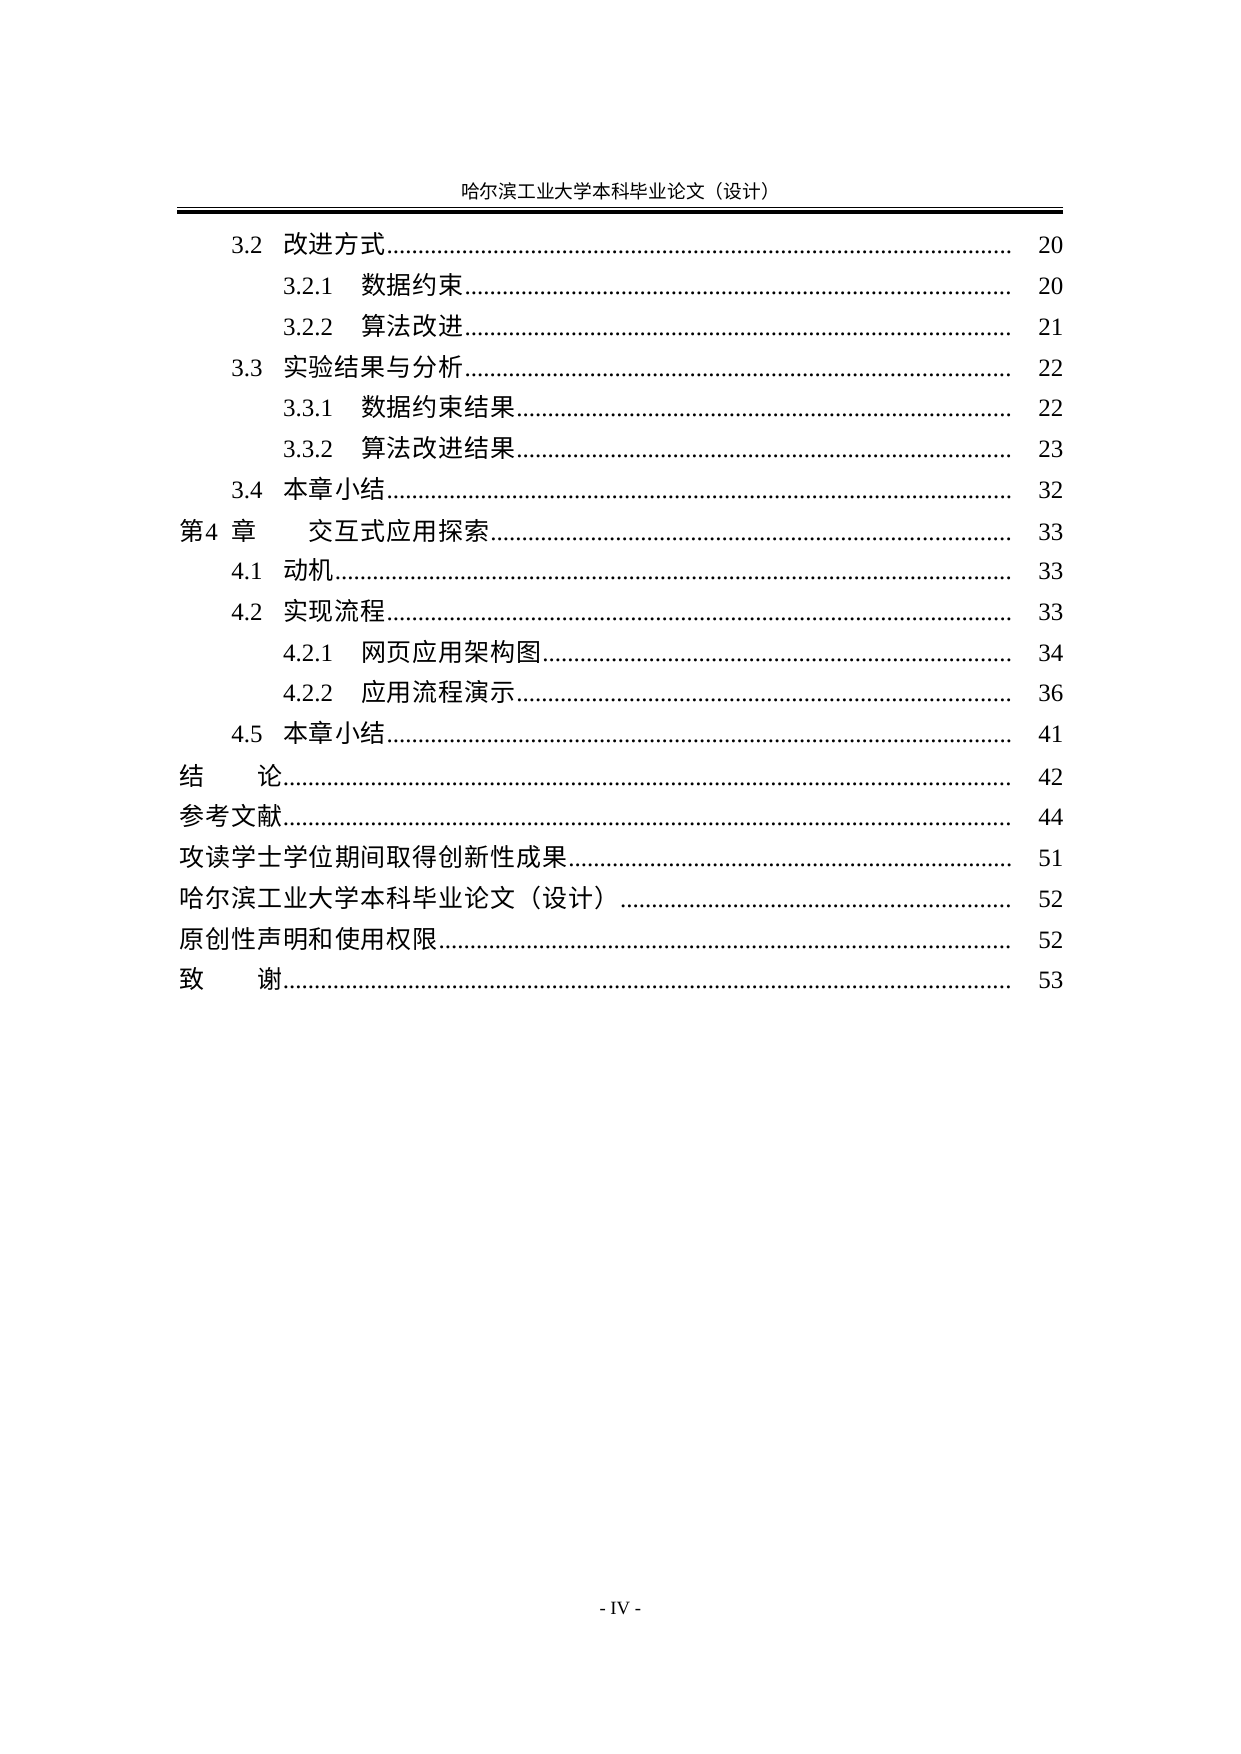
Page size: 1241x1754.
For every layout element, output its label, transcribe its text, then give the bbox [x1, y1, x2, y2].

text 原创性声明和使用权限 52 [179, 917, 1061, 958]
text 4.5 本章小结 41 [231, 713, 1061, 754]
text 4.1 动机 33 [231, 550, 1061, 591]
text 3.2.2 算法改进 21 [283, 306, 1061, 347]
text 哈尔滨工业大学本科毕业论文（设计） 52 [179, 876, 1061, 917]
text 致 谢 53 [179, 958, 1061, 998]
text 3.3.2 算法改进结果 23 [283, 428, 1061, 469]
text 3.2.1 数据约束 20 [283, 265, 1061, 306]
text 4.2.1 网页应用架构图 34 [283, 632, 1061, 672]
text 攻读学士学位期间取得创新性成果 51 [179, 835, 1061, 876]
text 4.2.2 应用流程演示 36 [283, 672, 1061, 713]
text 3.4 本章小结 32 [231, 469, 1061, 509]
text 参考文献 44 [179, 795, 1061, 835]
text 结 论 42 [179, 754, 1061, 795]
text 3.2 改进方式 20 [231, 224, 1061, 265]
text 4.2 实现流程 33 [231, 591, 1061, 632]
text 3.3 实验结果与分析 22 [231, 347, 1061, 387]
text 3.3.1 数据约束结果 22 [283, 387, 1061, 428]
text 第4章 交互式应用探索 33 [179, 509, 1061, 550]
